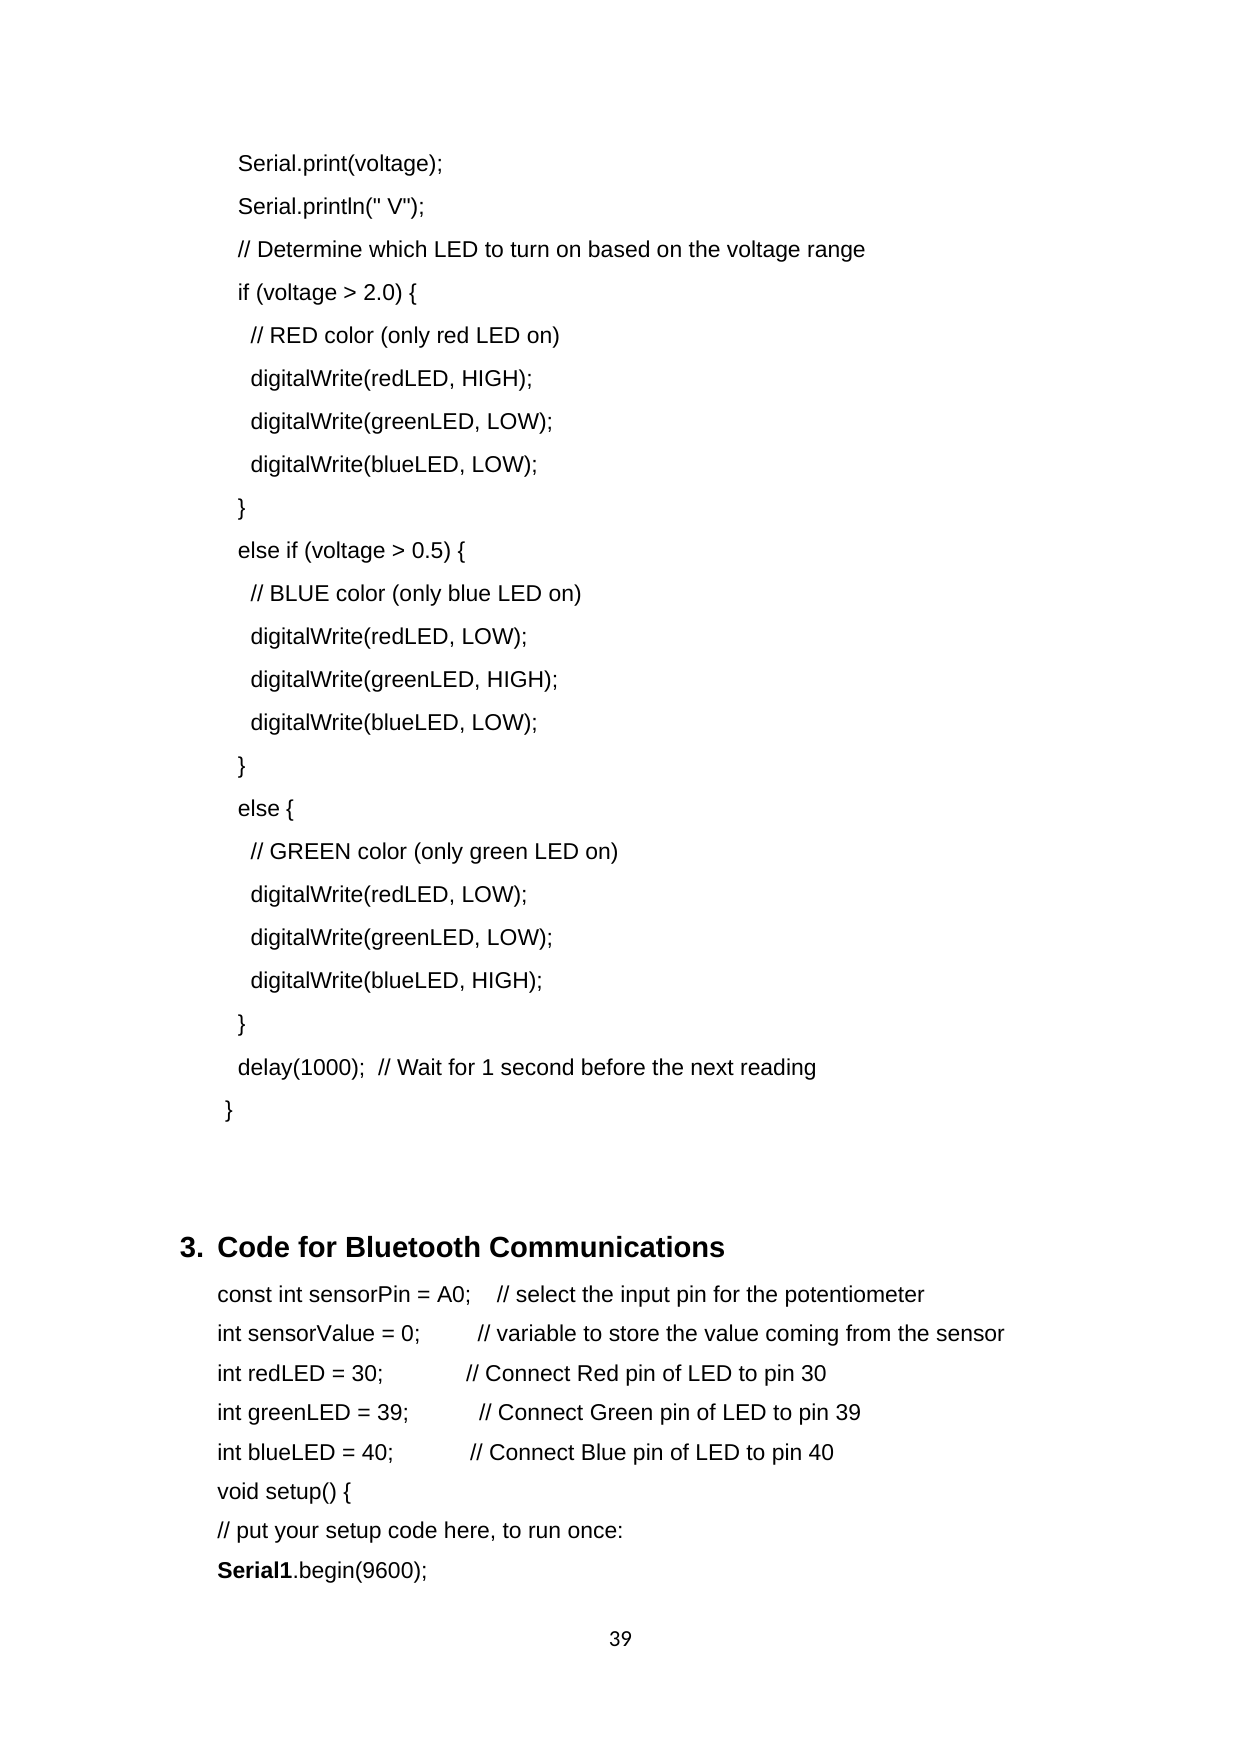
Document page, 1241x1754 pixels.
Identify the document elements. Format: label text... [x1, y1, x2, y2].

text digitalWrite(redLED, HIGH); [225, 365, 1090, 391]
text // put your setup code here, to run once: [217, 1517, 1090, 1544]
list Code for Bluetooth Communications [179, 1230, 1090, 1264]
text if (voltage > 2.0) { [225, 279, 1090, 305]
text // BLUE color (only blue LED on) [225, 580, 1090, 607]
text } [225, 752, 1090, 779]
text digitalWrite(redLED, LOW); [225, 623, 1090, 649]
text // GREEN color (only green LED on) [225, 838, 1090, 865]
text } [225, 494, 1090, 521]
text } [225, 1096, 1090, 1123]
text int sensorValue = 0; // variable to store the value coming from the sensor [217, 1320, 1090, 1346]
text // Determine which LED to turn on based on the voltage range [225, 236, 1090, 262]
text void setup() { [217, 1478, 1090, 1504]
text digitalWrite(blueLED, HIGH); [225, 967, 1090, 994]
text int redLED = 30; // Connect Red pin of LED to pin 30 [217, 1359, 1090, 1386]
text Serial.println(" V"); [225, 193, 1090, 219]
text int blueLED = 40; // Connect Blue pin of LED to pin 40 [217, 1438, 1090, 1465]
text } [225, 1010, 1090, 1037]
text else if (voltage > 0.5) { [225, 537, 1090, 563]
text digitalWrite(greenLED, LOW); [225, 408, 1090, 434]
text // RED color (only red LED on) [225, 322, 1090, 348]
text Serial.print(voltage); [225, 150, 1090, 176]
text digitalWrite(greenLED, HIGH); [225, 666, 1090, 693]
text else { [225, 795, 1090, 822]
text int greenLED = 39; // Connect Green pin of LED to pin 39 [217, 1399, 1090, 1425]
text digitalWrite(greenLED, LOW); [225, 924, 1090, 951]
text const int sensorPin = A0; // select the input pin for the potentiometer [217, 1281, 1090, 1307]
text delay(1000); // Wait for 1 second before the next reading [225, 1053, 1090, 1080]
text digitalWrite(blueLED, LOW); [225, 451, 1090, 477]
text Serial1.begin(9600); [217, 1557, 1090, 1583]
text digitalWrite(redLED, LOW); [225, 881, 1090, 908]
text digitalWrite(blueLED, LOW); [225, 709, 1090, 736]
